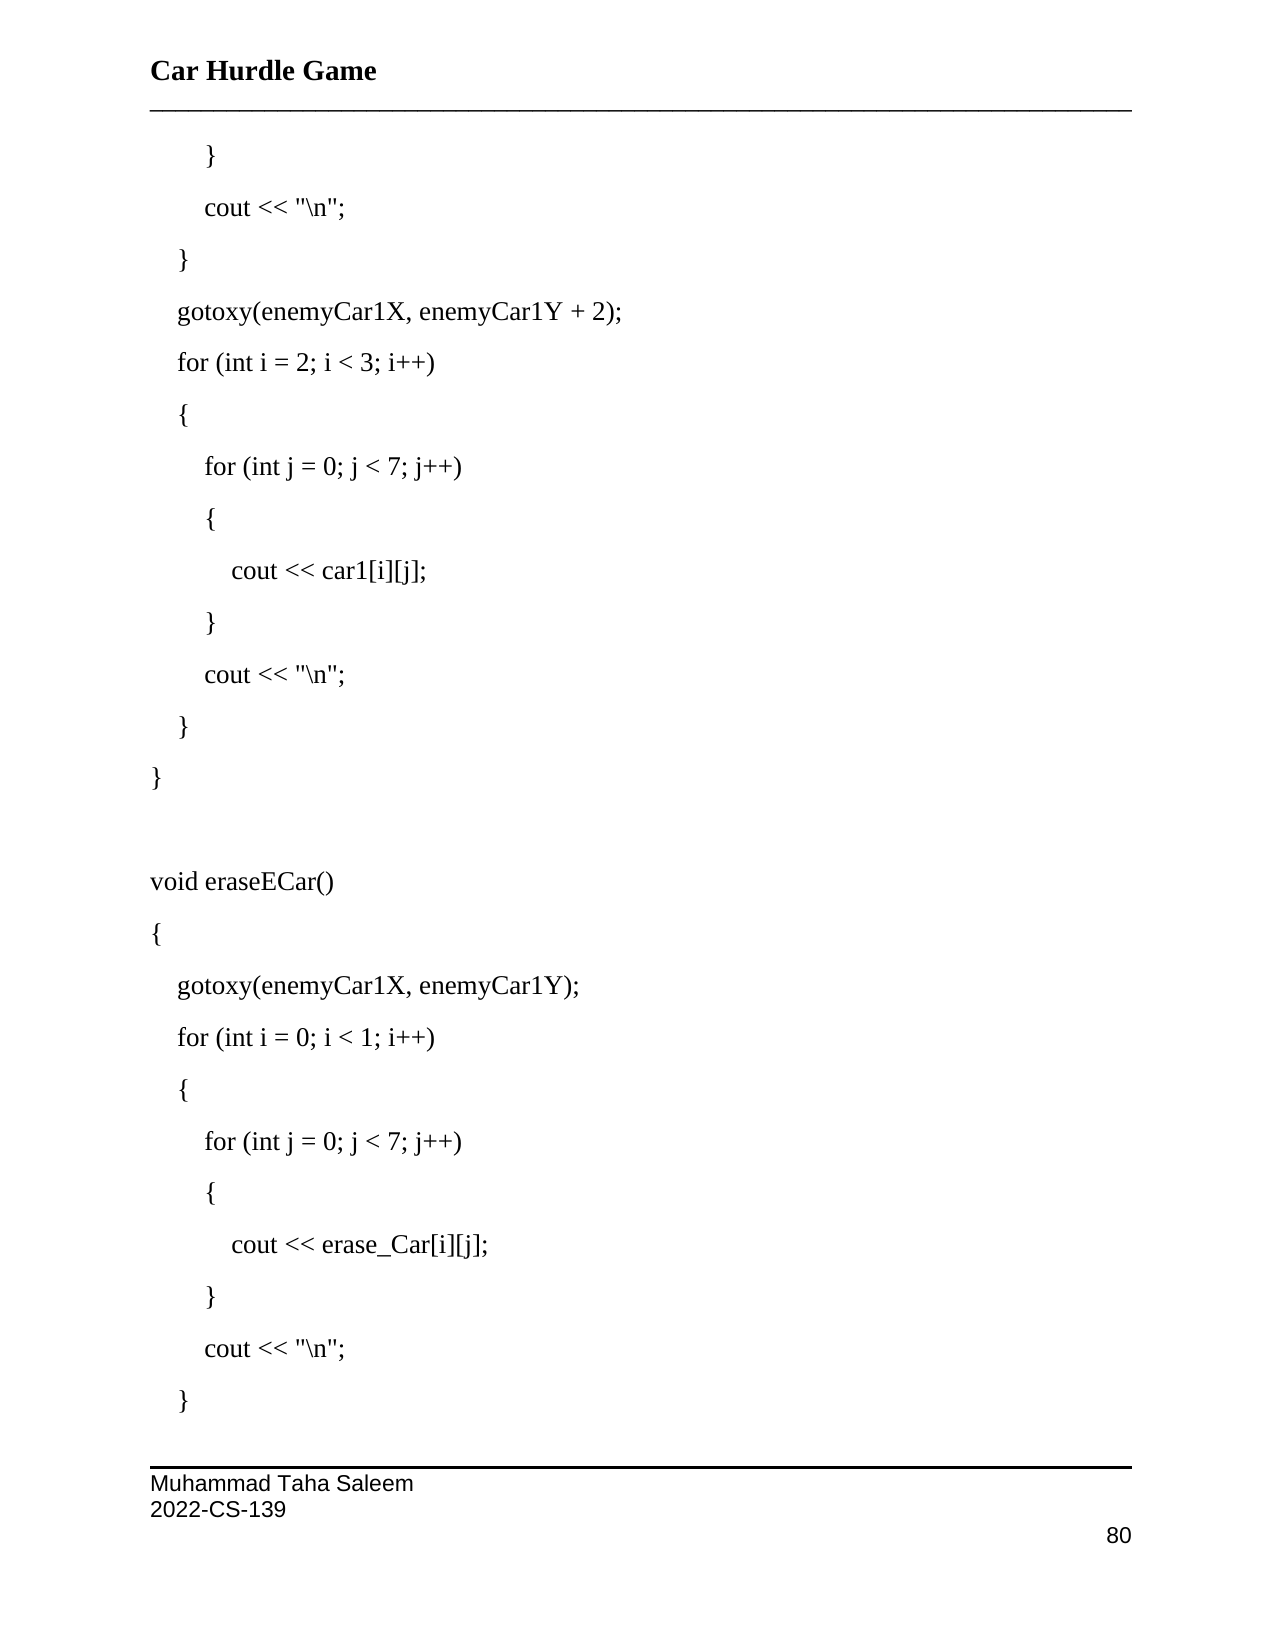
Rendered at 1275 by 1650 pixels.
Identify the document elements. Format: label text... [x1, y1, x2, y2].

text { [150, 502, 1131, 533]
text void eraseECar() [150, 865, 1131, 896]
text } [150, 1384, 1131, 1415]
text } [150, 1280, 1131, 1311]
text } [150, 139, 1131, 170]
text cout << "\n"; [150, 658, 1131, 689]
text for (int i = 2; i < 3; i++) [150, 346, 1131, 378]
text gotoxy(enemyCar1X, enemyCar1Y); [150, 969, 1131, 1000]
text { [150, 398, 1131, 429]
text } [150, 243, 1131, 274]
text for (int i = 0; i < 1; i++) [150, 1021, 1131, 1052]
text for (int j = 0; j < 7; j++) [150, 450, 1131, 481]
text cout << erase_Car[i][j]; [150, 1228, 1131, 1259]
text cout << "\n"; [150, 1332, 1131, 1363]
text cout << car1[i][j]; [150, 554, 1131, 585]
text } [150, 761, 1131, 793]
text { [150, 1073, 1131, 1104]
text { [150, 917, 1131, 948]
text } [150, 709, 1131, 741]
text for (int j = 0; j < 7; j++) [150, 1124, 1131, 1156]
text { [150, 1176, 1131, 1208]
text } [150, 606, 1131, 637]
text gotoxy(enemyCar1X, enemyCar1Y + 2); [150, 294, 1131, 326]
text cout << "\n"; [150, 191, 1131, 222]
